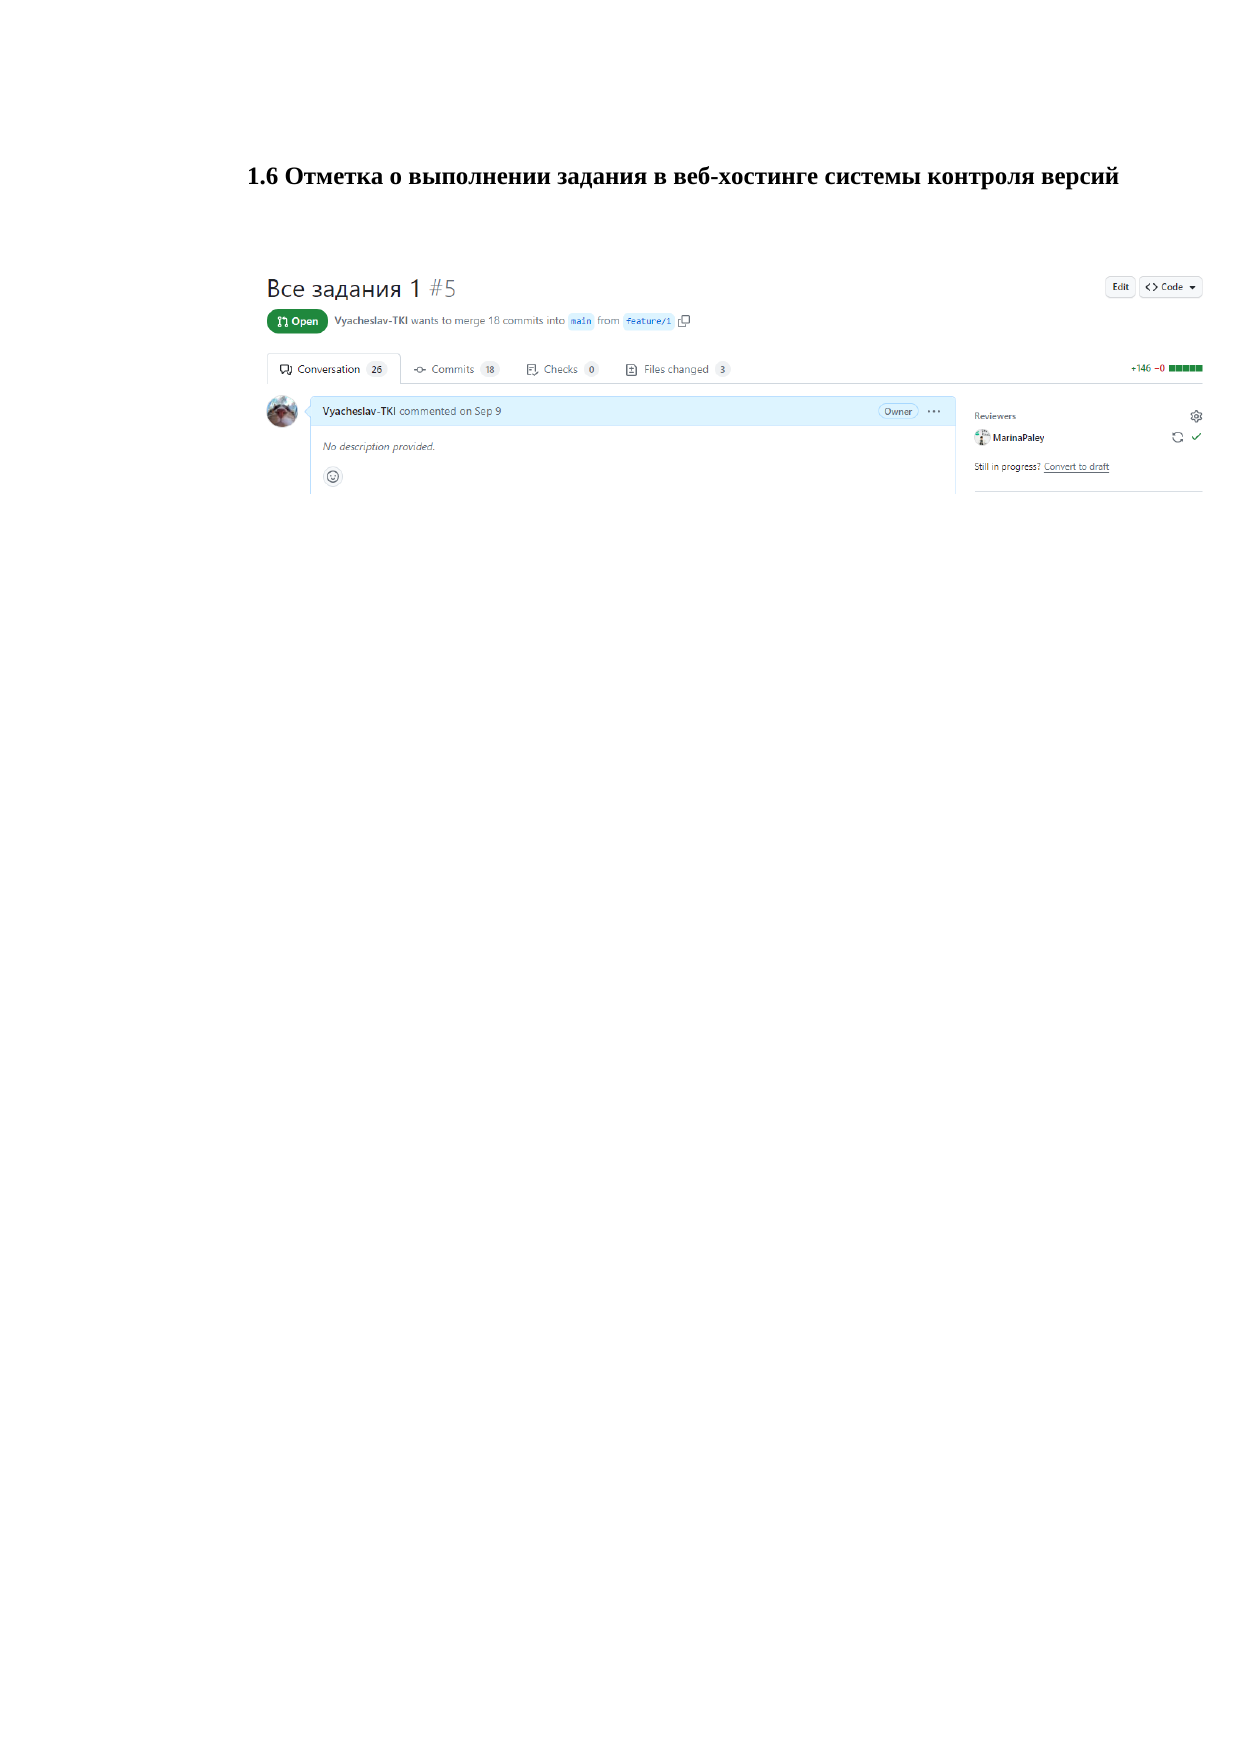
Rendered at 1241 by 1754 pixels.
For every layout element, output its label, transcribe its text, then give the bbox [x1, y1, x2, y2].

text Отметка о выполнении задания в веб-хостинге системы контроля версий [215, 161, 1152, 190]
picture [251, 272, 1226, 494]
